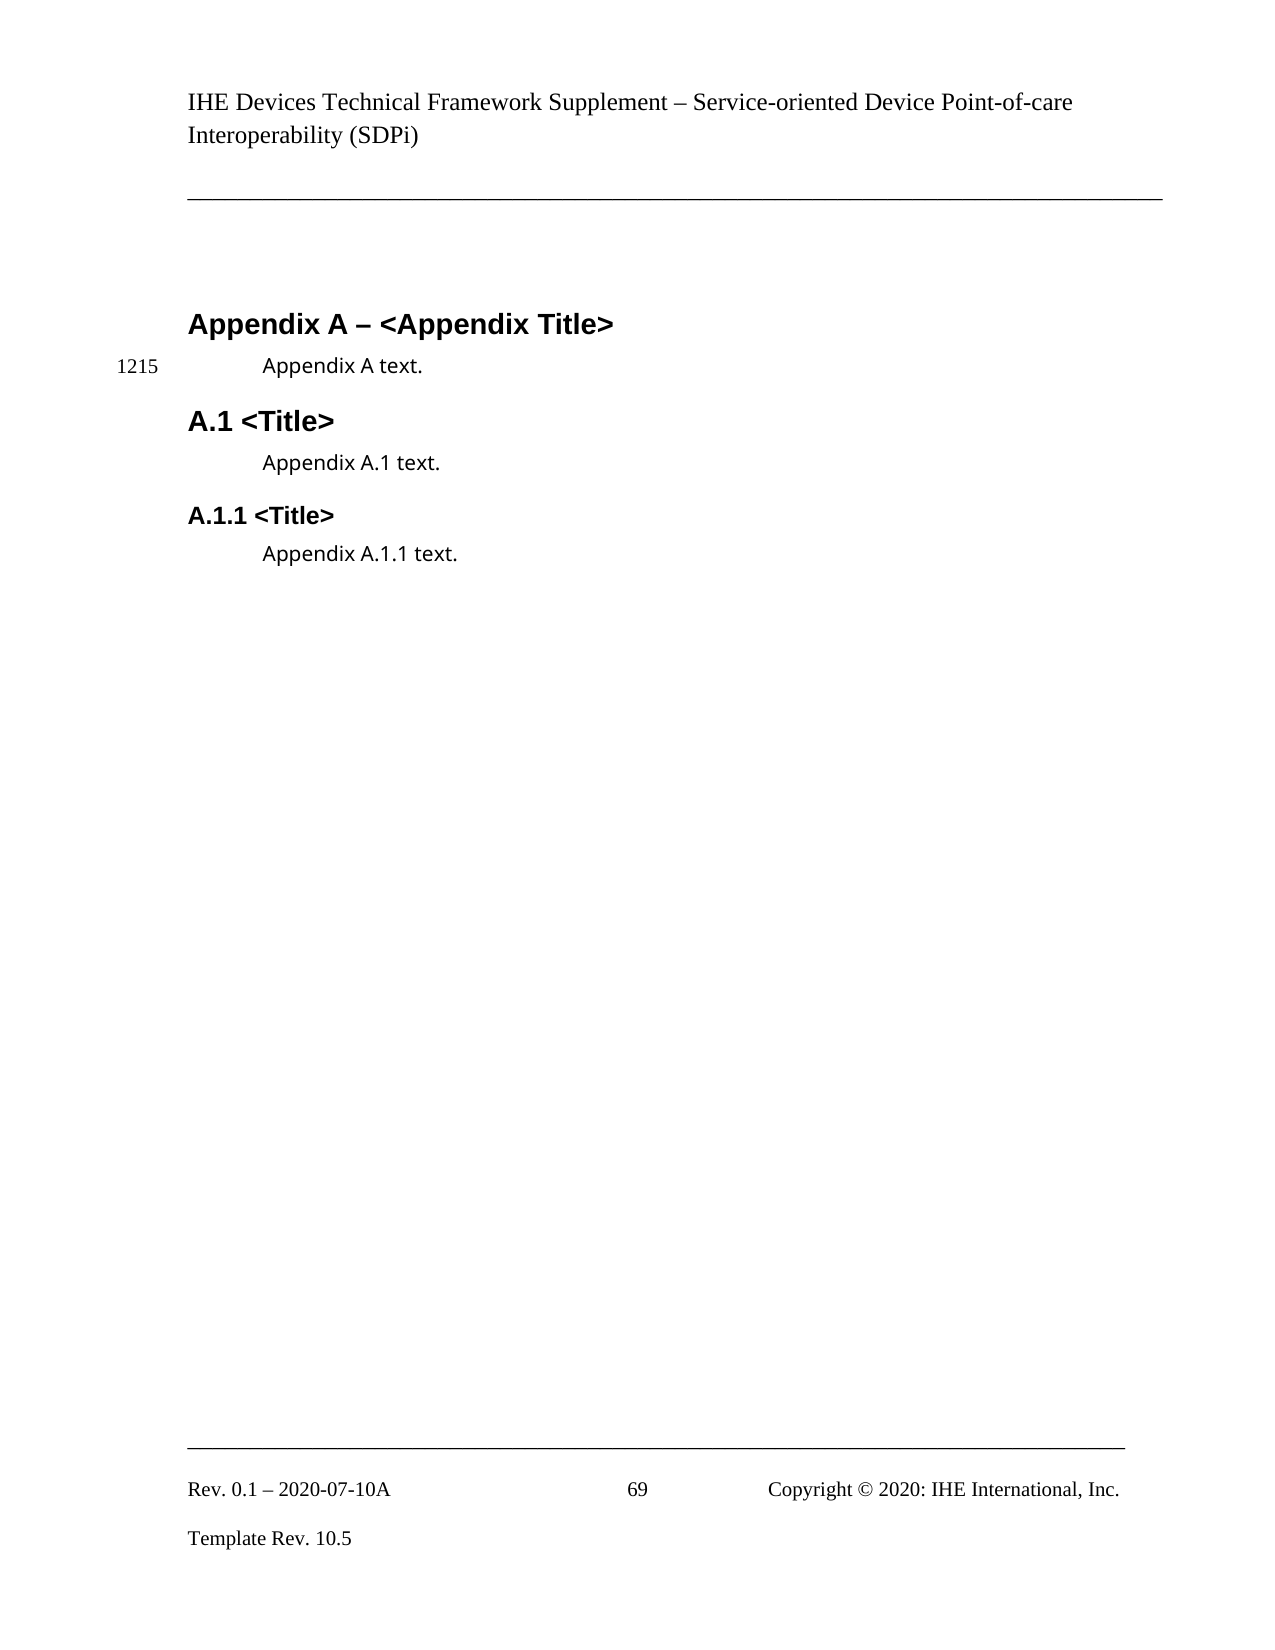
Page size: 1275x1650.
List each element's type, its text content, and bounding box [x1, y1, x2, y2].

subtitle A.1 <Title> [187, 404, 1162, 437]
text Appendix A text. [262, 352, 1162, 379]
subtitle A.1.1 <Title> [187, 501, 1162, 529]
text Appendix A.1.1 text. [262, 540, 1162, 567]
text Appendix A.1 text. [262, 449, 1162, 476]
subtitle Appendix A – <Appendix Title> [187, 307, 1162, 341]
